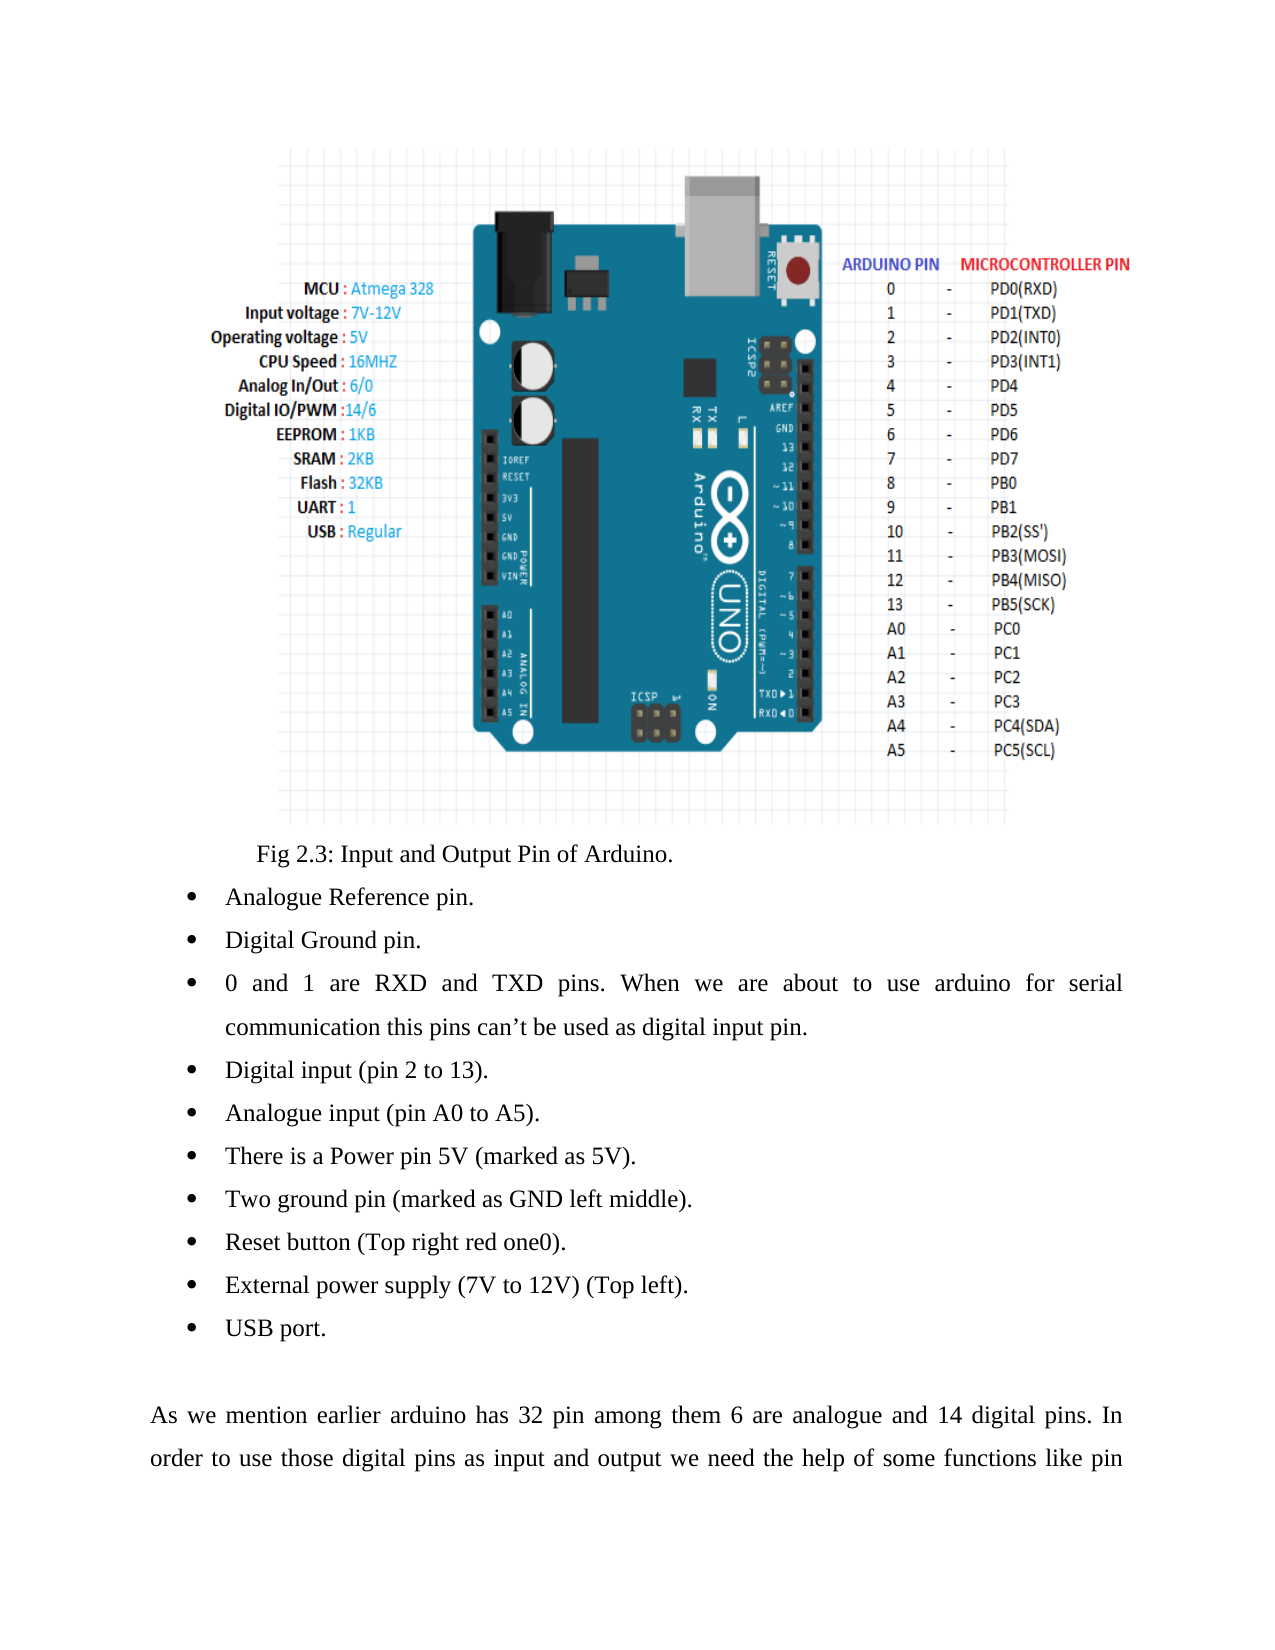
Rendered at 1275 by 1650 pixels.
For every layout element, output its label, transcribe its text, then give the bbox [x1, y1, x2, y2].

list External power supply (7V to 12V) (Top left). [187, 1270, 1125, 1299]
text Fig 2.3: Input and Output Pin of Arduino. [150, 839, 1125, 868]
list 0 and 1 are RXD and TXD pins. When we are about to use arduino for serial communication this pins can’t be used as digital input pin. [187, 968, 1125, 1040]
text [150, 1400, 1125, 1472]
list Analogue Reference pin. [187, 882, 1125, 911]
list Two ground pin (marked as GND left middle). [187, 1184, 1125, 1213]
list There is a Power pin 5V (marked as 5V). [187, 1141, 1125, 1170]
list Reset button (Top right red one0). [187, 1227, 1125, 1256]
list USB port. [187, 1313, 1125, 1342]
picture [150, 149, 1174, 825]
list Analogue input (pin A0 to A5). [187, 1098, 1125, 1127]
list Digital input (pin 2 to 13). [187, 1055, 1125, 1083]
list Digital Ground pin. [187, 925, 1125, 954]
